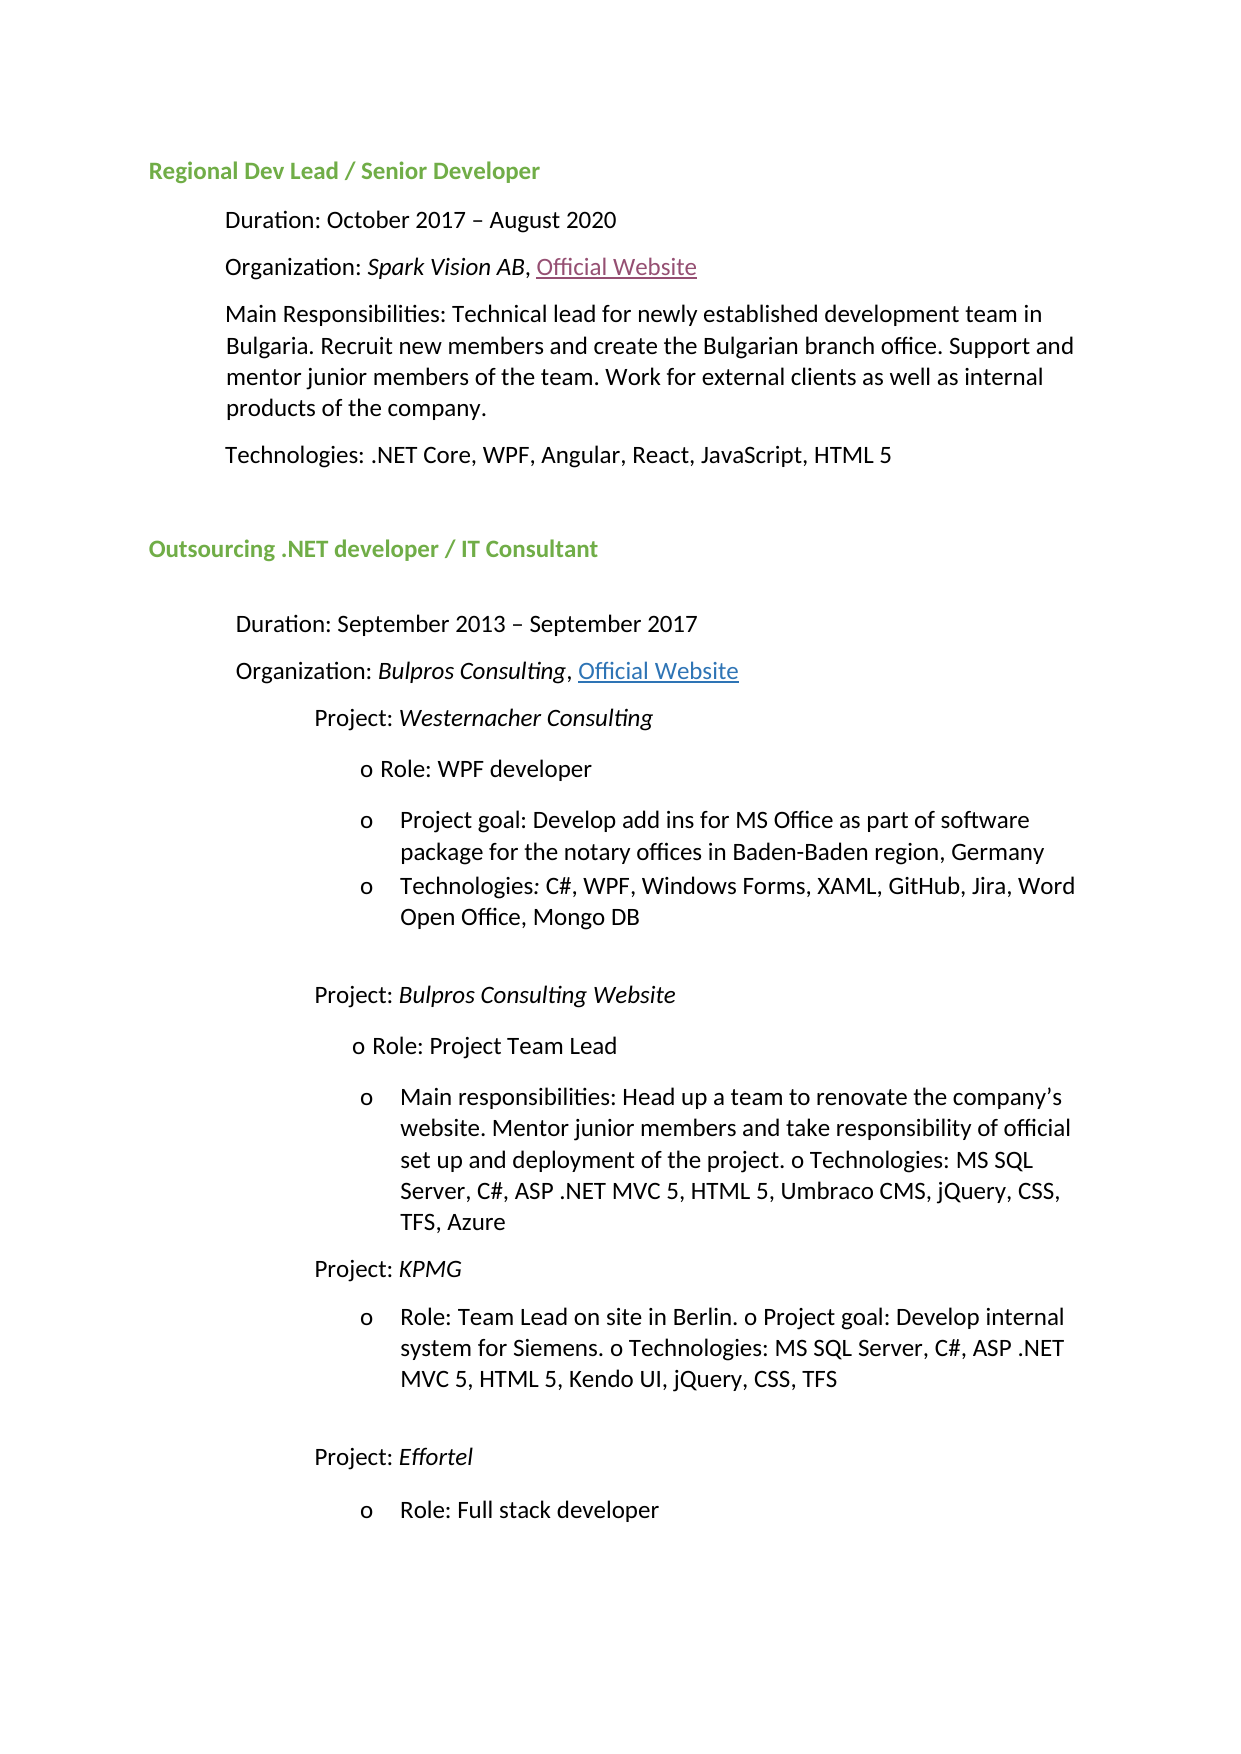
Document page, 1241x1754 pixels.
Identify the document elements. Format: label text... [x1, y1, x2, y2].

list Role: WPF developer [360, 753, 1096, 784]
text Duration: October 2017 – August 2020 Organization: Spark Vision AB, Official Website [225, 205, 698, 282]
list Role: Project Team Lead [352, 1030, 1096, 1061]
text Main Responsibilities: Technical lead for newly established development team in Bulgaria. Recruit new members and create the Bulgarian branch office. Support and mentor junior members of the team. Work for external clients as well as internal products of the company. [225, 298, 1078, 423]
text Project: Bulpros Consulting Website [314, 979, 1096, 1009]
subtitle Regional Dev Lead / Senior Developer [148, 155, 1096, 186]
text Duration: September 2013 – September 2017 Organization: Bulpros Consulting, Official Website [236, 608, 740, 686]
list Main responsibilities: Head up a team to renovate the company’s website. Mentor junior members and take responsibility of official set up and deployment of the project. o Technologies: MS SQL Server, C#, ASP .NET MVC 5, HTML 5, Umbraco CMS, jQuery, CSS, TFS, Azure [360, 1081, 1073, 1237]
list Technologies: C#, WPF, Windows Forms, XAML, GitHub, Jira, Word Open Office, Mongo DB [360, 870, 1077, 932]
text Project: KPMG [314, 1253, 1096, 1284]
text Project: Effortel [314, 1442, 1096, 1472]
list Role: Team Lead on site in Berlin. o Project goal: Develop internal system for Siemens. o Technologies: MS SQL Server, C#, ASP .NET MVC 5, HTML 5, Kendo UI, jQuery, CSS, TFS [360, 1301, 1066, 1394]
text Project: Westernacher Consulting [314, 702, 1096, 733]
subtitle Outsourcing .NET developer / IT Consultant [148, 533, 1096, 563]
list Role: Full stack developer [360, 1494, 1096, 1524]
list Project goal: Develop add ins for MS Office as part of software package for the notary offices in Baden-Baden region, Germany [360, 804, 1045, 866]
text Technologies: .NET Core, WPF, Angular, React, JavaScript, HTML 5 [225, 439, 1096, 469]
